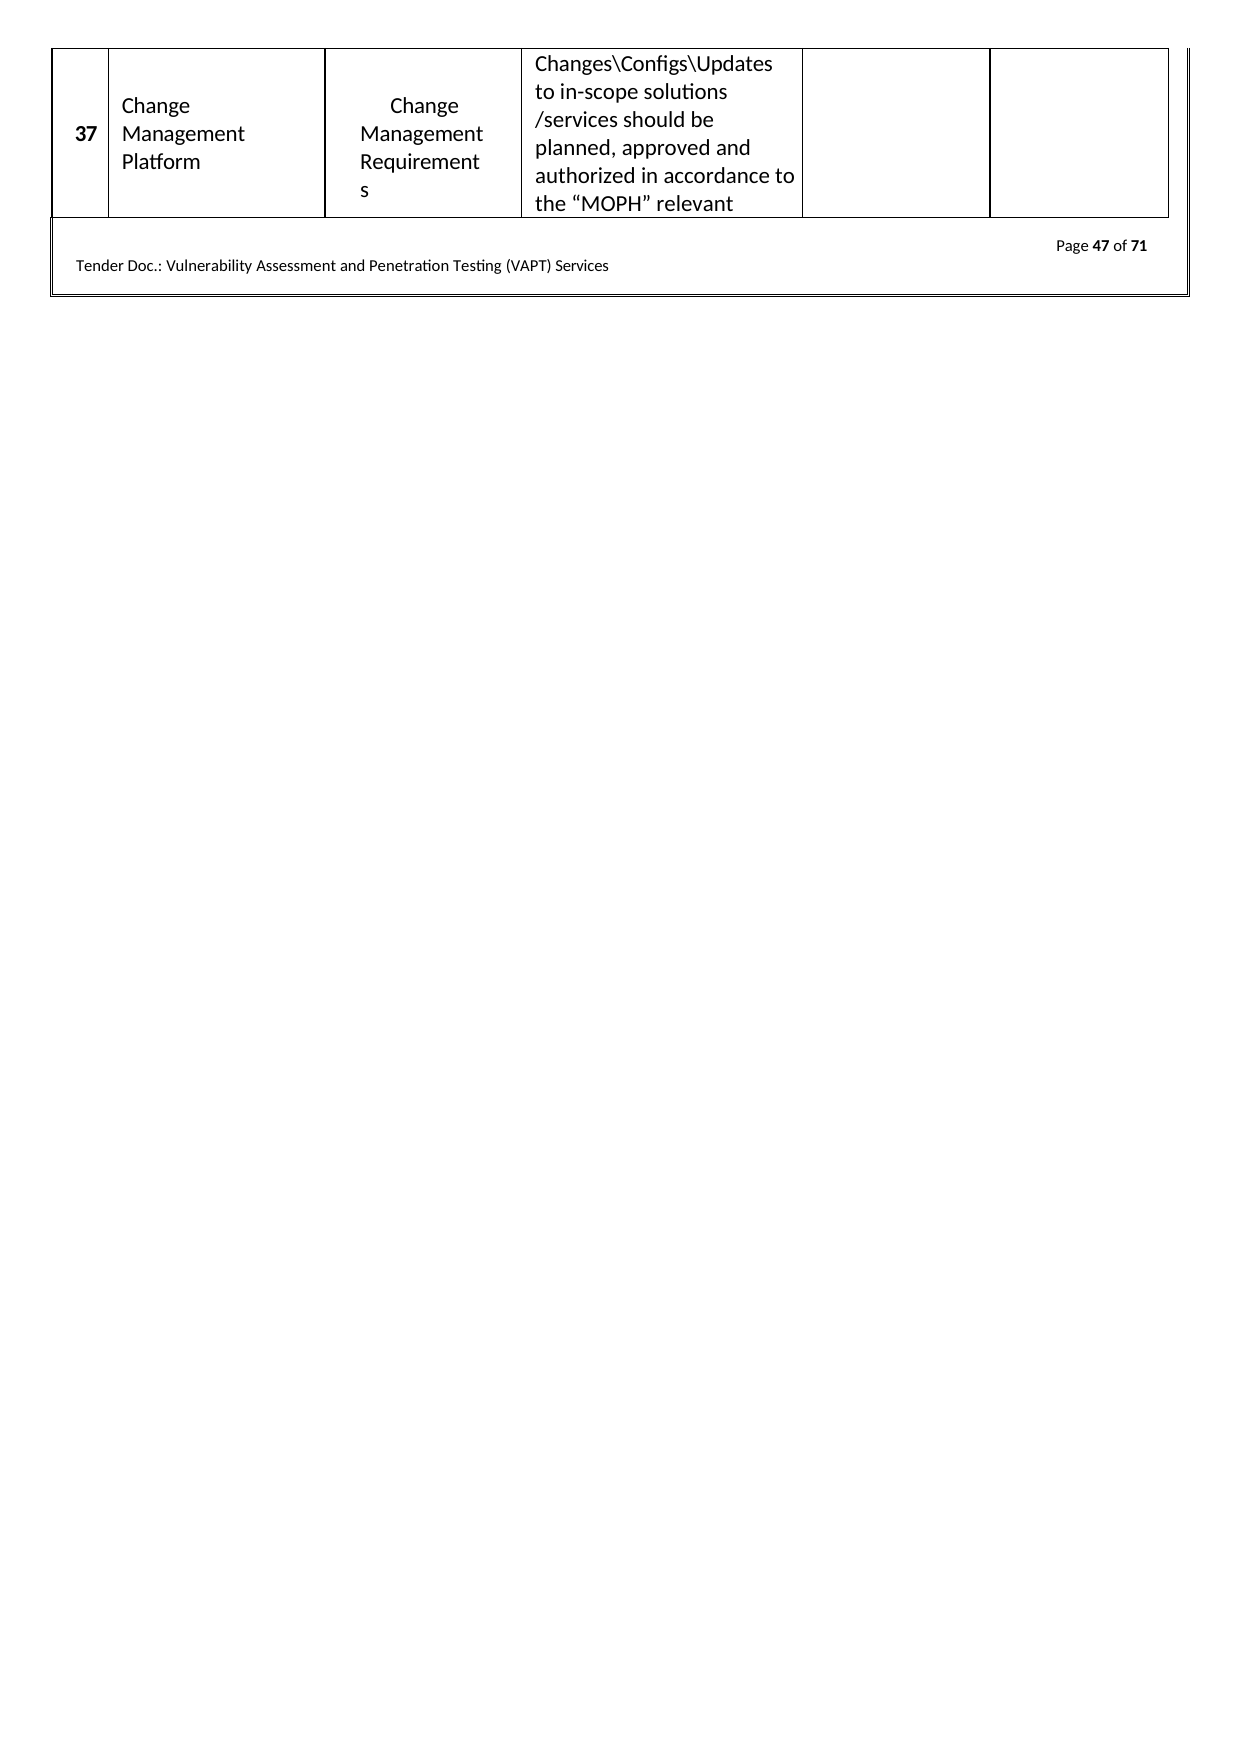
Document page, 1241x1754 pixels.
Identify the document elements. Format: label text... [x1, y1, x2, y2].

table_cell Change Management Platform [109, 49, 324, 217]
table_cell Change Management Requirements [326, 49, 521, 217]
table_cell [991, 49, 1168, 217]
table_cell Changes\Configs\Updates to in-scope solutions /services should be planned, approved and authorized in accordance to the “MOPH” relevant [522, 49, 802, 217]
table_cell [803, 49, 989, 217]
table_cell 37 [53, 49, 108, 217]
table_cell Page 47 of 71 Tender Doc.: Vulnerability Assessment and Penetration Testing (VAPT) Services [53, 217, 1187, 293]
